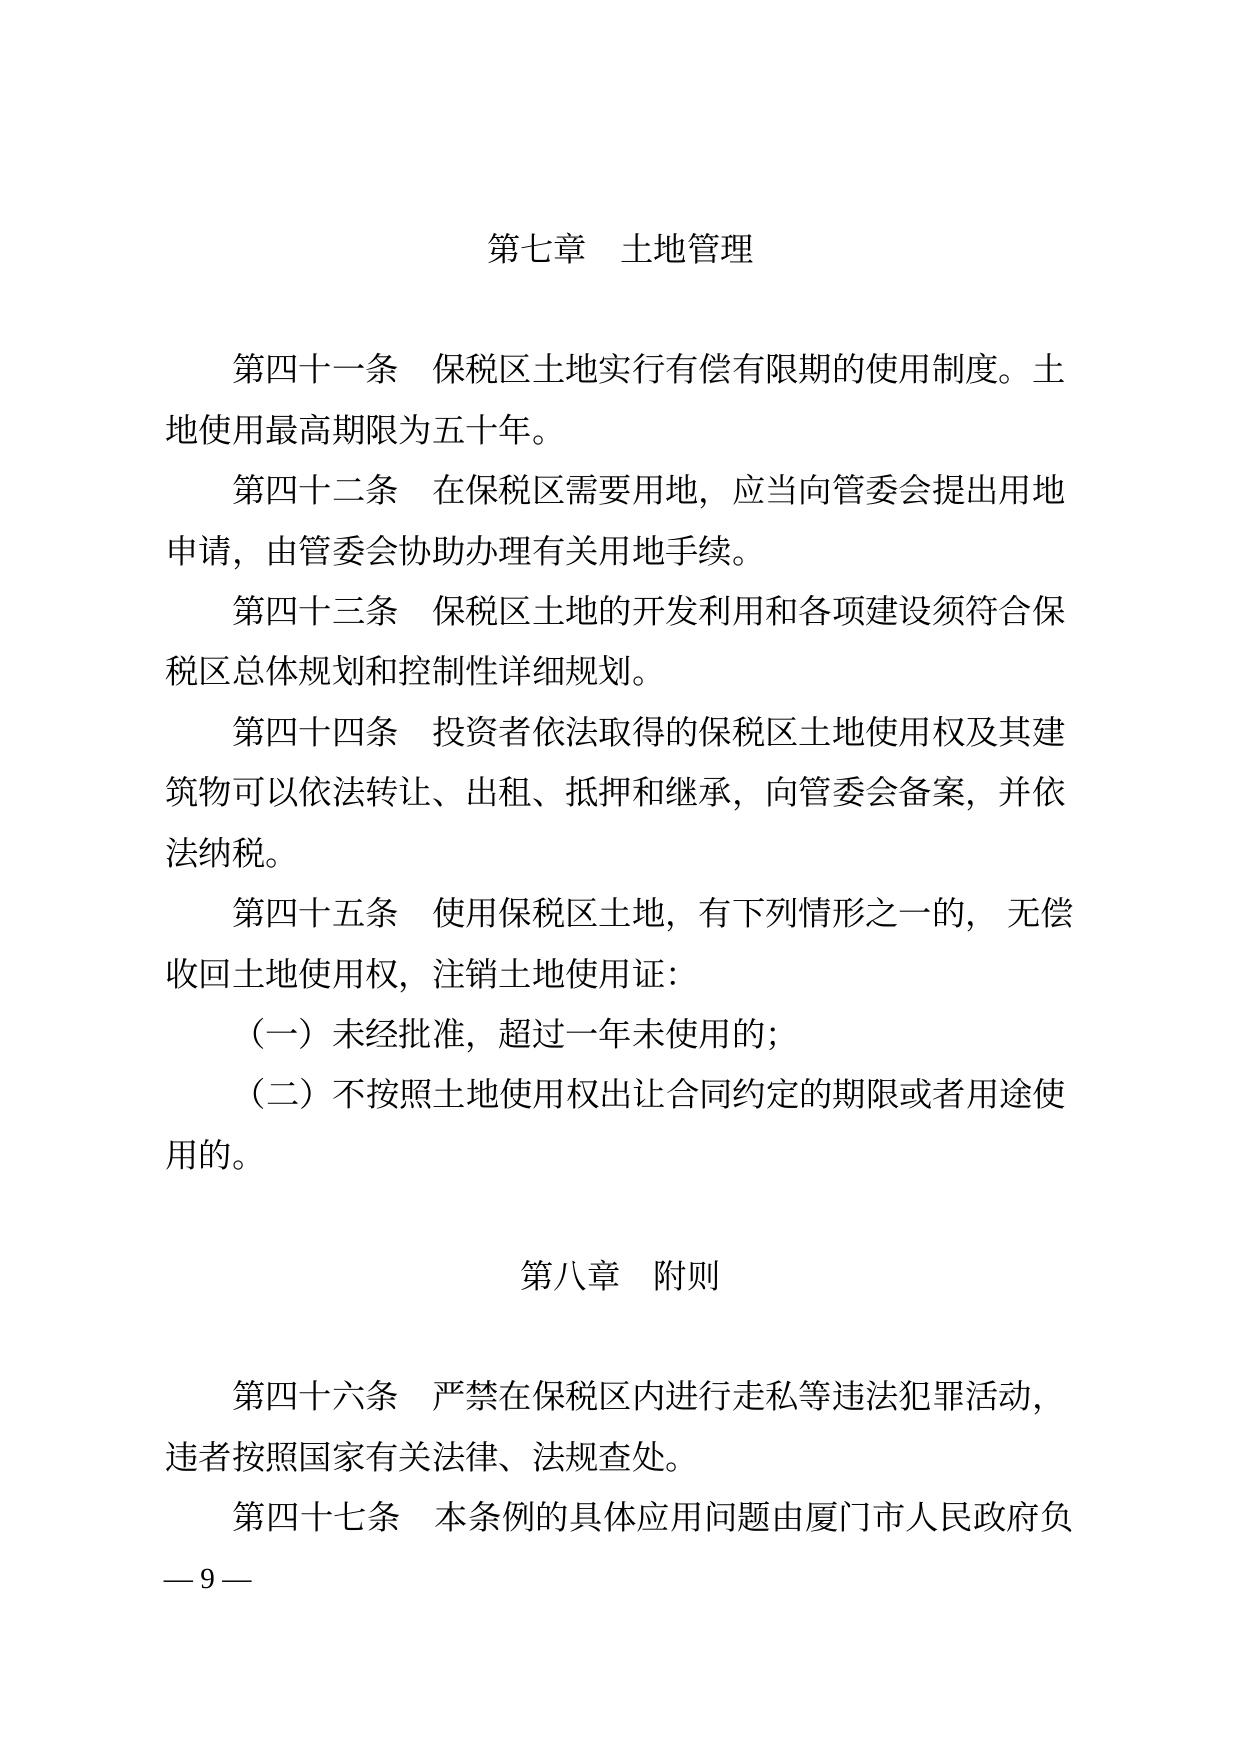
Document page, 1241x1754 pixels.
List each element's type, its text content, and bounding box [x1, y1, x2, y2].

text 第四十二条 在保税区需要用地，应当向管委会提出用地申请，由管委会协助办理有关用地手续。 [165, 454, 1075, 575]
text 第四十三条 保税区土地的开发利用和各项建设须符合保税区总体规划和控制性详细规划。 [165, 575, 1075, 696]
text 第四十四条 投资者依法取得的保税区土地使用权及其建筑物可以依法转让、出租、抵押和继承，向管委会备案，并依法纳税。 [165, 696, 1075, 877]
text 第四十六条 严禁在保税区内进行走私等违法犯罪活动，违者按照国家有关法律、法规查处。 [165, 1361, 1075, 1481]
text 第四十五条 使用保税区土地，有下列情形之一的， 无偿收回土地使用权，注销土地使用证： [165, 877, 1075, 998]
text （二）不按照土地使用权出让合同约定的期限或者用途使用的。 [165, 1058, 1075, 1179]
text 第七章 土地管理 [165, 213, 1075, 273]
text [165, 1481, 1075, 1542]
text 第四十一条 保税区土地实行有偿有限期的使用制度。土地使用最高期限为五十年。 [165, 333, 1075, 454]
text （一）未经批准，超过一年未使用的； [165, 998, 1075, 1058]
text 第八章 附则 [165, 1240, 1075, 1300]
